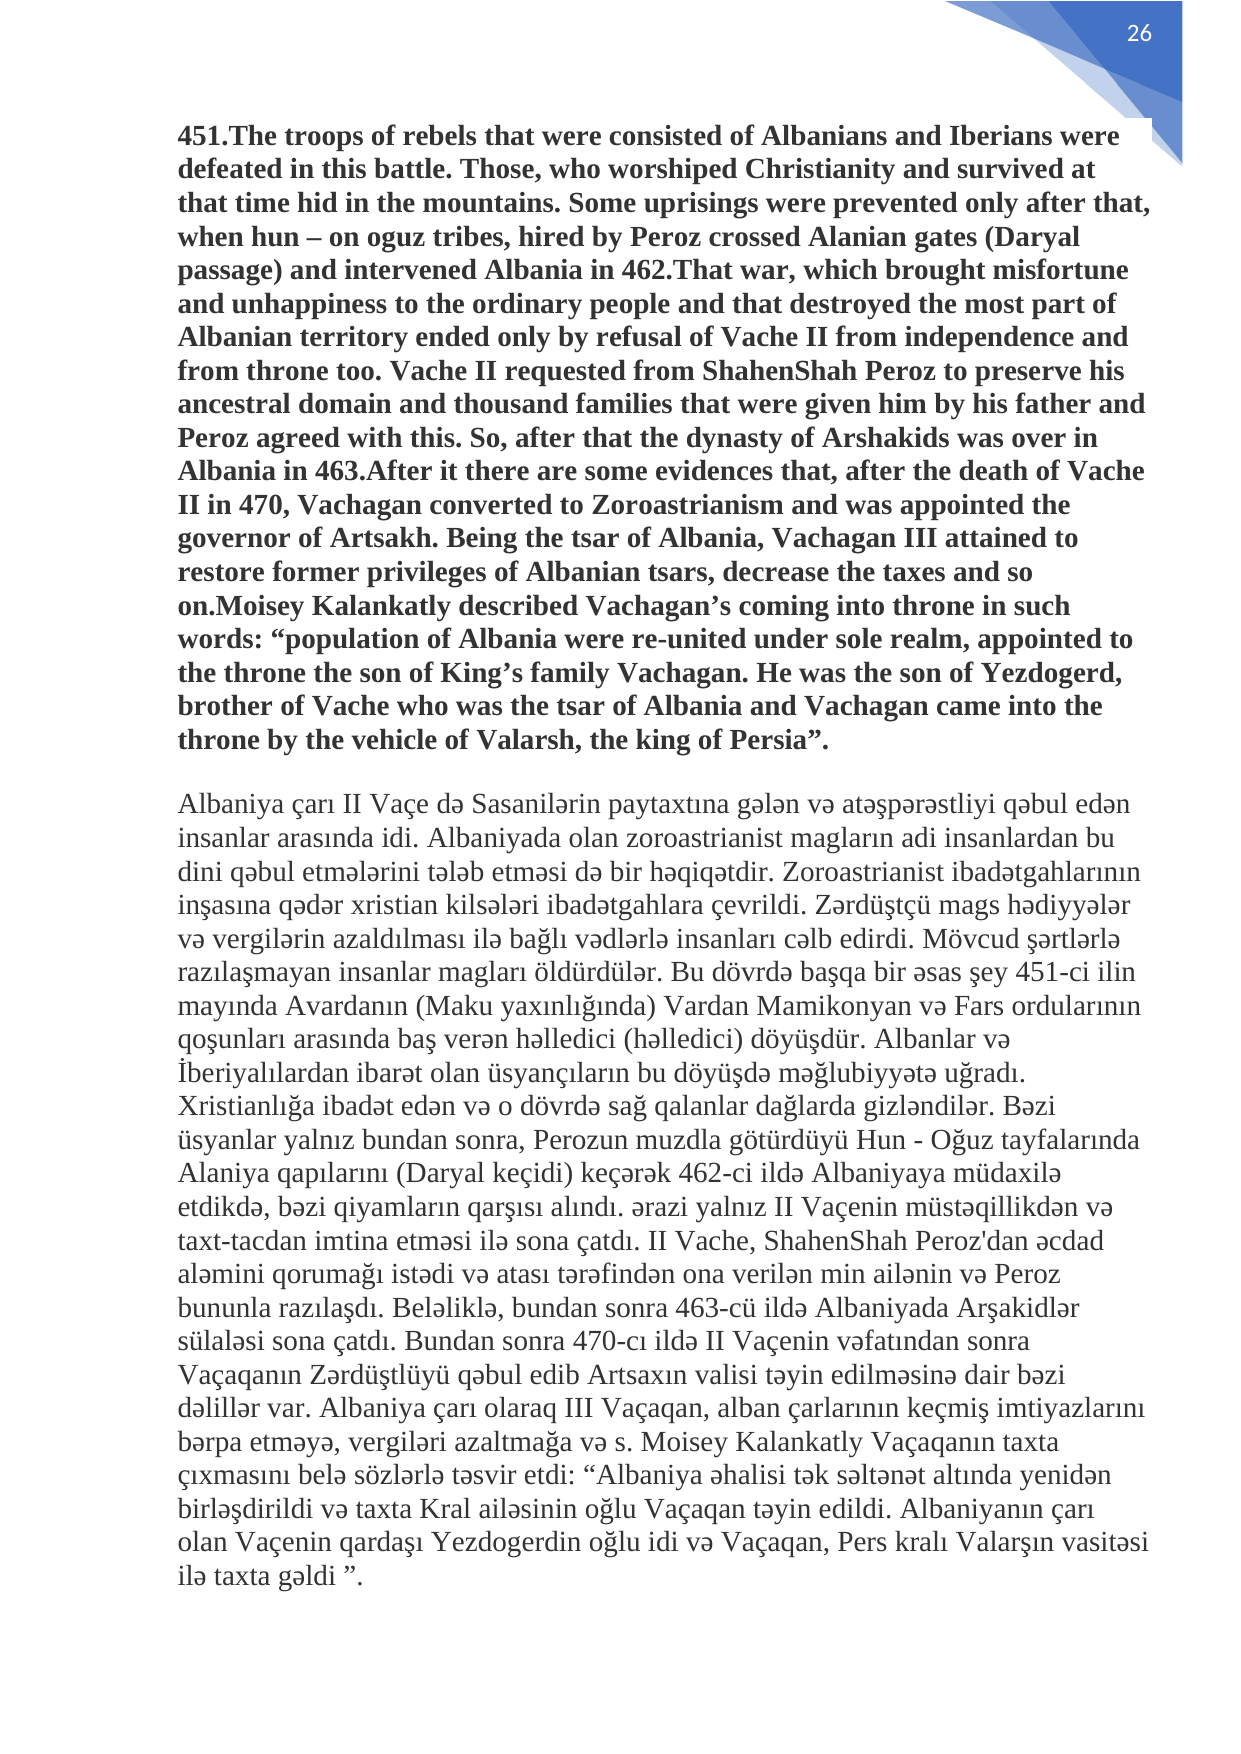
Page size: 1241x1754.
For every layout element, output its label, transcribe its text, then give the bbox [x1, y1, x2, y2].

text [177, 118, 1152, 755]
text Albaniya çarı II Vaçe də Sasanilərin paytaxtına gələn və atəşpərəstliyi qəbul edən insanlar arasında idi. Albaniyada olan zoroastrianist magların adi insanlardan bu dini qəbul etmələrini tələb etməsi də bir həqiqətdir. Zoroastrianist ibadətgahlarının inşasına qədər xristian kilsələri ibadətgahlara çevrildi. Zərdüştçü mags hədiyyələr və vergilərin azaldılması ilə bağlı vədlərlə insanları cəlb edirdi. Mövcud şərtlərlə razılaşmayan insanlar magları öldürdülər. Bu dövrdə başqa bir əsas şey 451-ci ilin mayında Avardanın (Maku yaxınlığında) Vardan Mamikonyan və Fars ordularının qoşunları arasında baş verən həlledici (həlledici) döyüşdür. Albanlar və İberiyalılardan ibarət olan üsyançıların bu döyüşdə məğlubiyyətə uğradı. Xristianlığa ibadət edən və o dövrdə sağ qalanlar dağlarda gizləndilər. Bəzi üsyanlar yalnız bundan sonra, Perozun muzdla götürdüyü Hun - Oğuz tayfalarında Alaniya qapılarını (Daryal keçidi) keçərək 462-ci ildə Albaniyaya müdaxilə etdikdə, bəzi qiyamların qarşısı alındı. ərazi yalnız II Vaçenin müstəqillikdən və taxt-tacdan imtina etməsi ilə sona çatdı. II Vache, ShahenShah Peroz'dan əcdad aləmini qorumağı istədi və atası tərəfindən ona verilən min ailənin və Peroz bununla razılaşdı. Beləliklə, bundan sonra 463-cü ildə Albaniyada Arşakidlər sülaləsi sona çatdı. Bundan sonra 470-cı ildə II Vaçenin vəfatından sonra Vaçaqanın Zərdüştlüyü qəbul edib Artsaxın valisi təyin edilməsinə dair bəzi dəlillər var. Albaniya çarı olaraq III Vaçaqan, alban çarlarının keçmiş imtiyazlarını bərpa etməyə, vergiləri azaltmağa və s. Moisey Kalankatly Vaçaqanın taxta çıxmasını belə sözlərlə təsvir etdi: “Albaniya əhalisi tək səltənət altında yenidən birləşdirildi və taxta Kral ailəsinin oğlu Vaçaqan təyin edildi. Albaniyanın çarı olan Vaçenin qardaşı Yezdogerdin oğlu idi və Vaçaqan, Pers kralı Valarşın vasitəsi ilə taxta gəldi ”. [177, 787, 1152, 1592]
picture [943, 1, 1183, 167]
